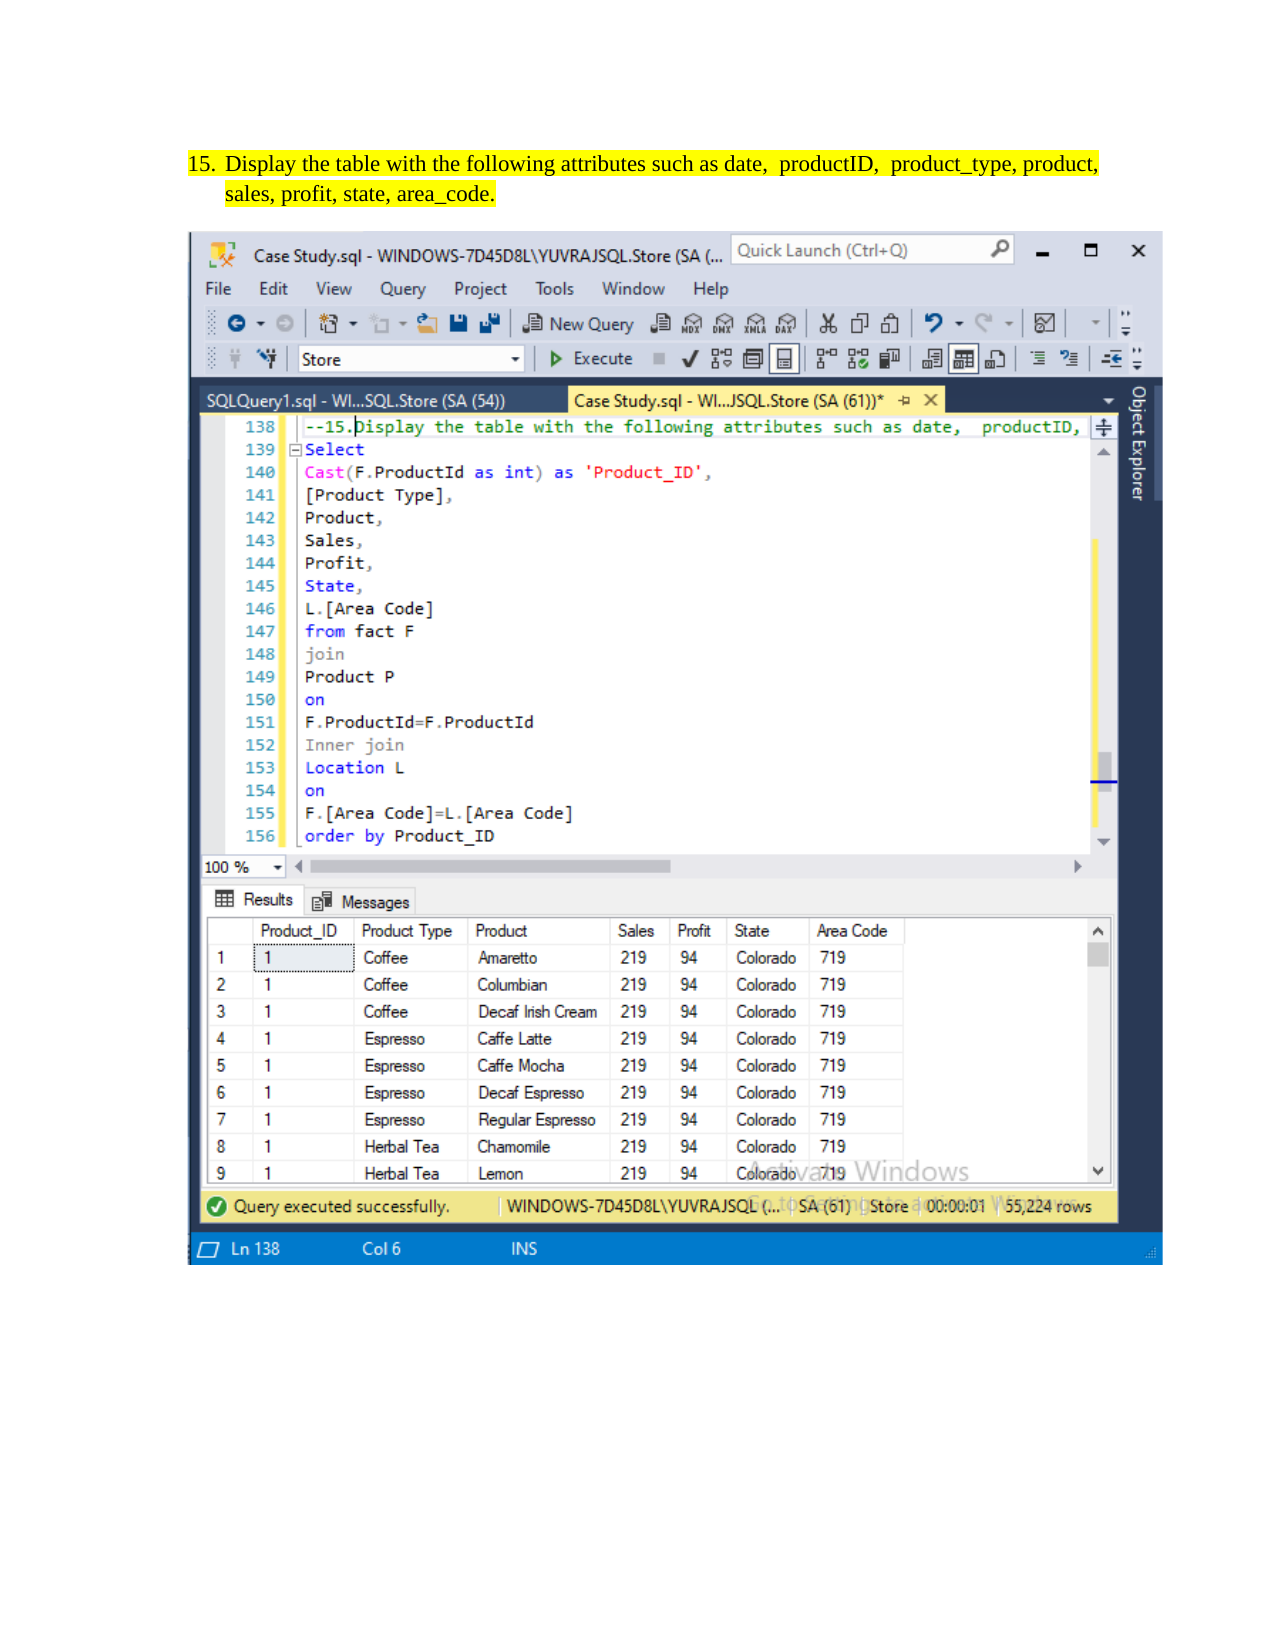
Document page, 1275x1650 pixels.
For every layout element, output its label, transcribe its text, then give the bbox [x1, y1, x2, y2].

picture [187, 231, 1163, 1265]
list Display the table with the following attributes such as date, productID, product_type, product, sales, profit, state, area_code. [187, 150, 1125, 207]
